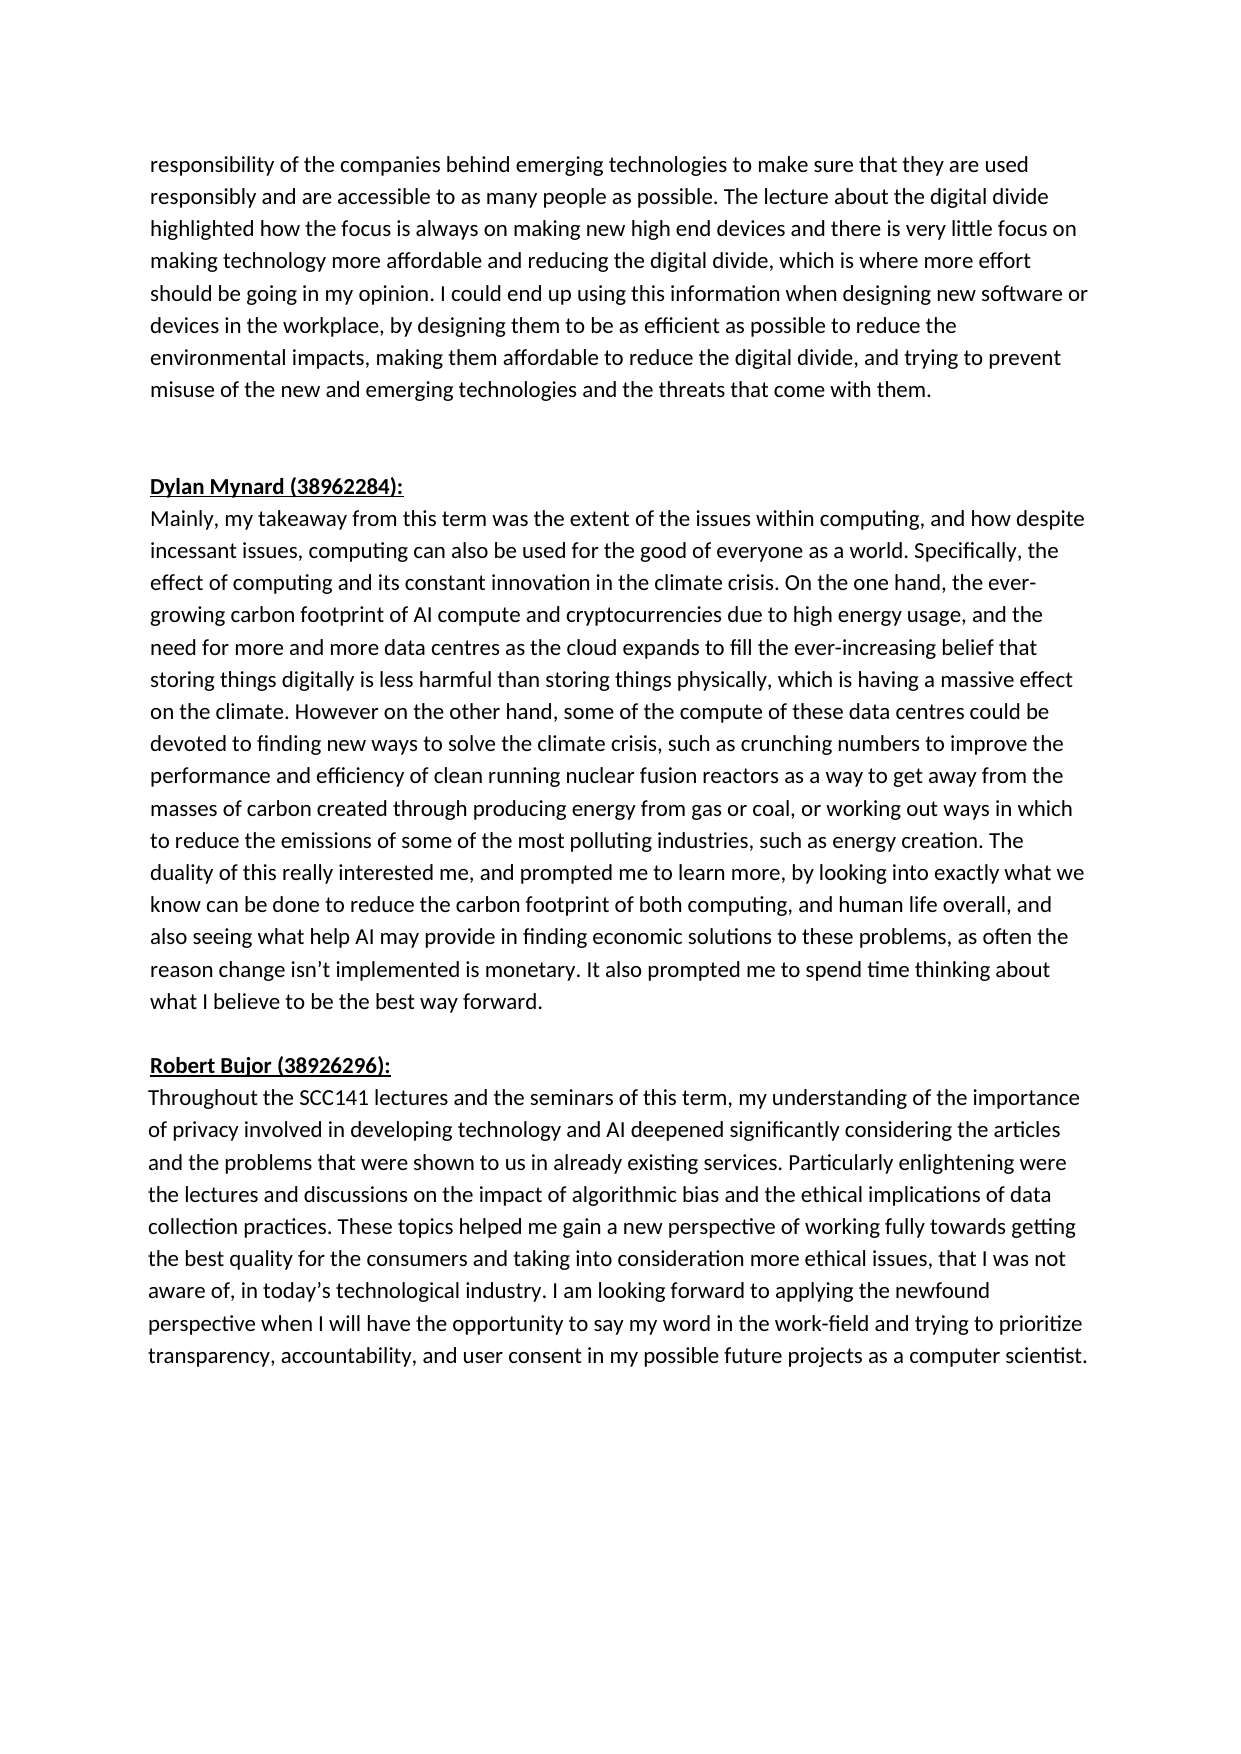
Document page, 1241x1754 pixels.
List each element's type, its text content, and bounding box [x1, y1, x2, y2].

text Robert Bujor (38926296): [150, 1051, 1090, 1079]
text Throughout the SCC141 lectures and the seminars of this term, my understanding of the importance of privacy involved in developing technology and AI deepened significantly considering the articles and the problems that were shown to us in already existing services. Particularly enlightening were the lectures and discussions on the impact of algorithmic bias and the ethical implications of data collection practices. These topics helped me gain a new perspective of working fully towards getting the best quality for the consumers and taking into consideration more ethical issues, that I was not aware of, in today’s technological industry. I am looking forward to applying the newfound perspective when I will have the opportunity to say my word in the work-field and trying to prioritize transparency, accountability, and user consent in my possible future projects as a computer scientist. [148, 1083, 1092, 1369]
text Dylan Mynard (38962284): [150, 472, 1090, 500]
text Mainly, my takeaway from this term was the extent of the issues within computing, and how despite incessant issues, computing can also be used for the good of everyone as a world. Specifically, the effect of computing and its constant innovation in the climate crisis. On the one hand, the ever-growing carbon footprint of AI compute and cryptocurrencies due to high energy usage, and the need for more and more data centres as the cloud expands to fill the ever-increasing belief that storing things digitally is less harmful than storing things physically, which is having a massive effect on the climate. However on the other hand, some of the compute of these data centres could be devoted to finding new ways to solve the climate crisis, such as crunching numbers to improve the performance and efficiency of clean running nuclear fusion reactors as a way to get away from the masses of carbon created through producing energy from gas or coal, or working out ways in which to reduce the emissions of some of the most polluting industries, such as energy creation. The duality of this really interested me, and prompted me to learn more, by looking into exactly what we know can be done to reduce the carbon footprint of both computing, and human life overall, and also seeing what help AI may provide in finding economic solutions to these problems, as often the reason change isn’t implemented is monetary. It also prompted me to spend time thinking about what I believe to be the best way forward. [150, 504, 1090, 1015]
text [150, 150, 1090, 403]
